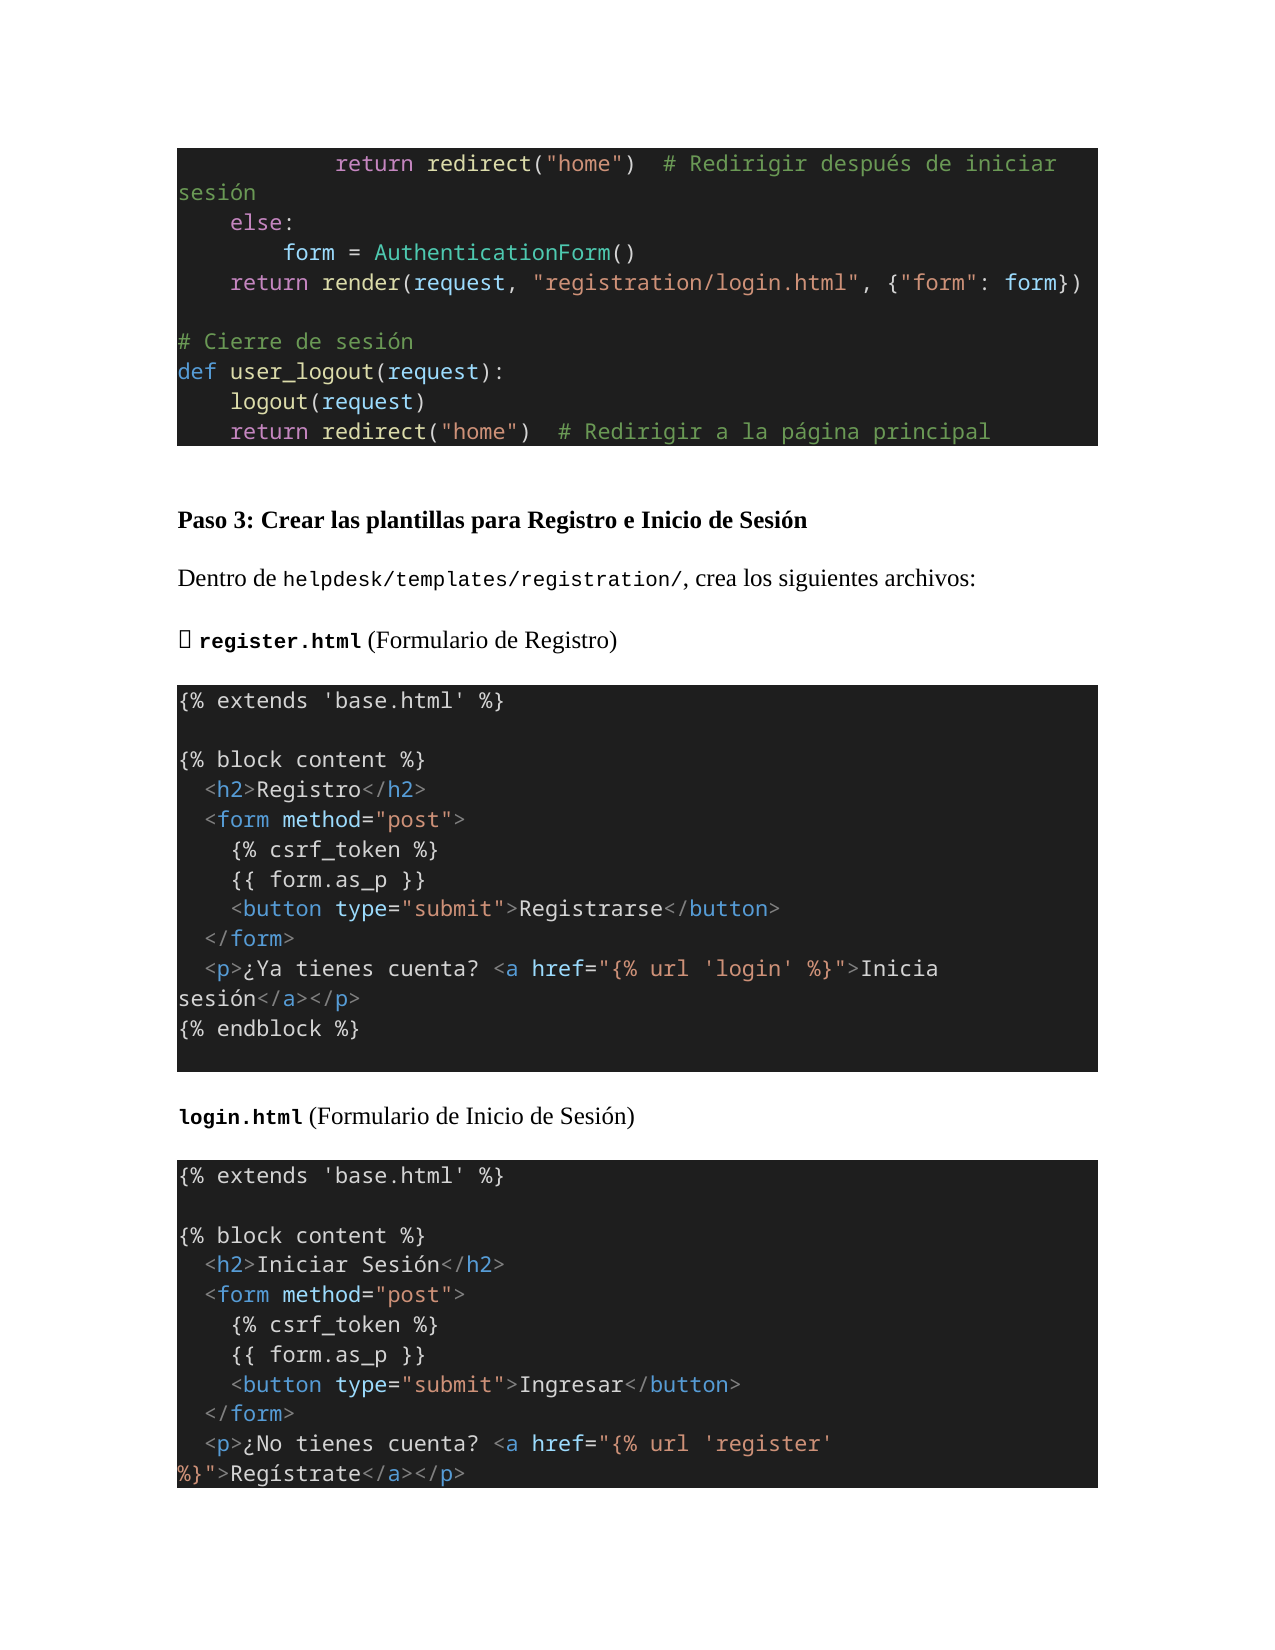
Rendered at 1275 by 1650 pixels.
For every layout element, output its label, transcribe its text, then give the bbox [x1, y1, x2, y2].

text return redirect("home") # Redirigir a la página principal [177, 416, 1098, 446]
text {% block content %} [177, 744, 1098, 774]
text {% extends 'base.html' %} [177, 685, 1098, 714]
text {% block content %} [177, 1219, 1098, 1249]
text Dentro de helpdesk/templates/registration/, crea los siguientes archivos: [177, 563, 1098, 592]
text <h2>Registro</h2> [177, 774, 1098, 804]
text <form method="post"> [177, 1279, 1098, 1309]
text {{ form.as_p }} [177, 863, 1098, 893]
text {{ form.as_p }} [177, 1339, 1098, 1368]
text 📄 register.html (Formulario de Registro) [177, 622, 1098, 656]
text {% extends 'base.html' %} [177, 1160, 1098, 1190]
text login.html (Formulario de Inicio de Sesión) [177, 1101, 1098, 1131]
text {% csrf_token %} [177, 834, 1098, 863]
text def user_logout(request): [177, 356, 1098, 386]
text form = AuthenticationForm() [177, 237, 1098, 267]
text <button type="submit">Ingresar</button> [177, 1368, 1098, 1398]
text {% csrf_token %} [177, 1309, 1098, 1339]
text </form> [177, 923, 1098, 953]
text <button type="submit">Registrarse</button> [177, 893, 1098, 923]
text logout(request) [177, 386, 1098, 416]
text else: [177, 207, 1098, 237]
text return redirect("home") # Redirigir después de iniciar sesión [177, 148, 1098, 207]
text # Cierre de sesión [177, 326, 1098, 356]
text </form> [177, 1398, 1098, 1428]
text {% endblock %} [177, 1012, 1098, 1042]
subtitle Paso 3: Crear las plantillas para Registro e Inicio de Sesión [177, 505, 1098, 534]
text <h2>Iniciar Sesión</h2> [177, 1249, 1098, 1279]
text <p>¿No tienes cuenta? <a href="{% url 'register' %}">Regístrate</a></p> [177, 1428, 1098, 1488]
text return render(request, "registration/login.html", {"form": form}) [177, 267, 1098, 297]
text <p>¿Ya tienes cuenta? <a href="{% url 'login' %}">Inicia sesión</a></p> [177, 953, 1098, 1012]
text <form method="post"> [177, 804, 1098, 834]
